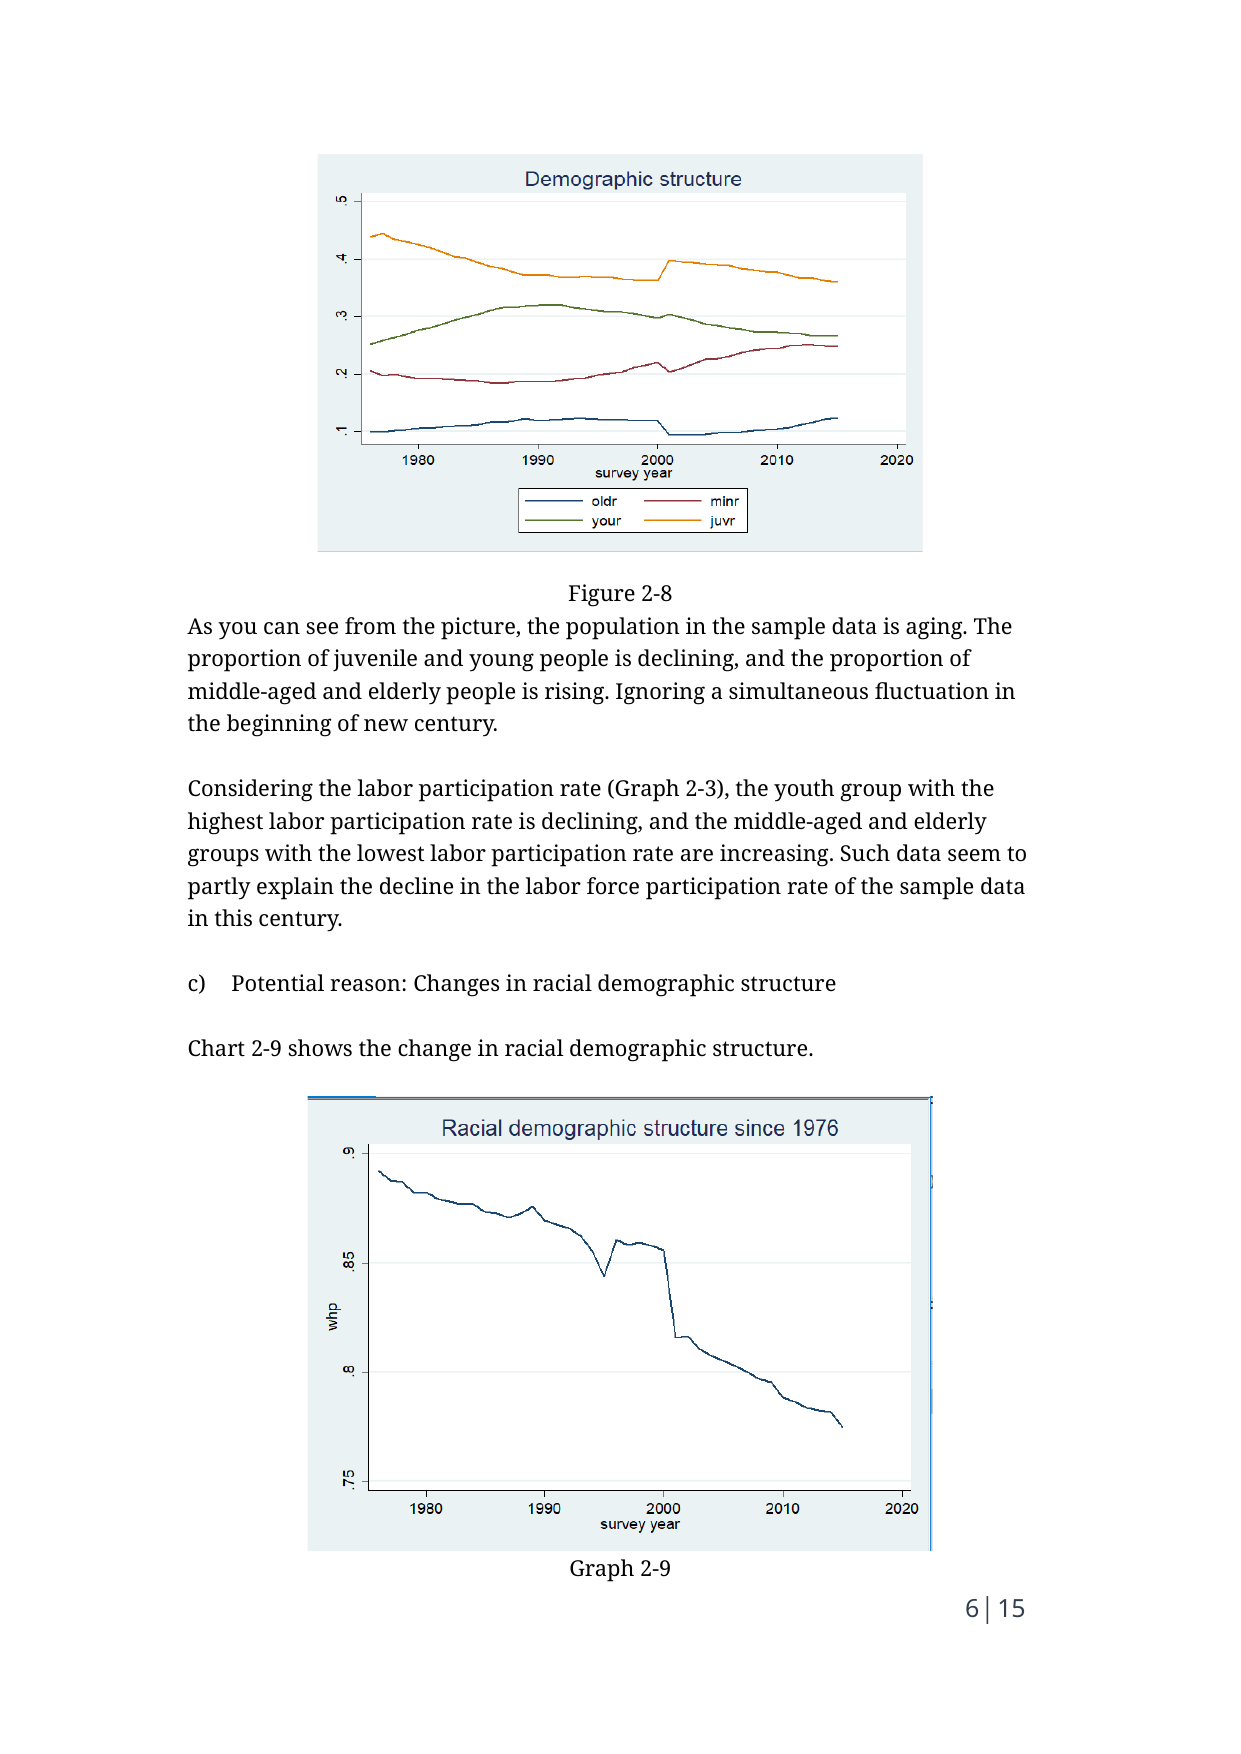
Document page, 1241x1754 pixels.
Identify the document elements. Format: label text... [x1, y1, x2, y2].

picture [317, 154, 923, 552]
picture [307, 1096, 933, 1551]
text Graph 2-9 [187, 1552, 1053, 1584]
text Considering the labor participation rate (Graph 2-3), the youth group with the highest labor participation rate is declining, and the middle-aged and elderly groups with the lowest labor participation rate are increasing. Such data seem to partly explain the decline in the labor force participation rate of the sample data in this century. [187, 772, 1053, 934]
list Potential reason: Changes in racial demographic structure [187, 967, 1053, 999]
text Figure 2-8 [187, 577, 1053, 609]
text As you can see from the picture, the population in the sample data is aging. The proportion of juvenile and young people is declining, and the proportion of middle-aged and elderly people is rising. Ignoring a simultaneous fluctuation in the beginning of new century. [187, 609, 1053, 739]
text Chart 2-9 shows the change in racial demographic structure. [187, 1032, 1053, 1064]
